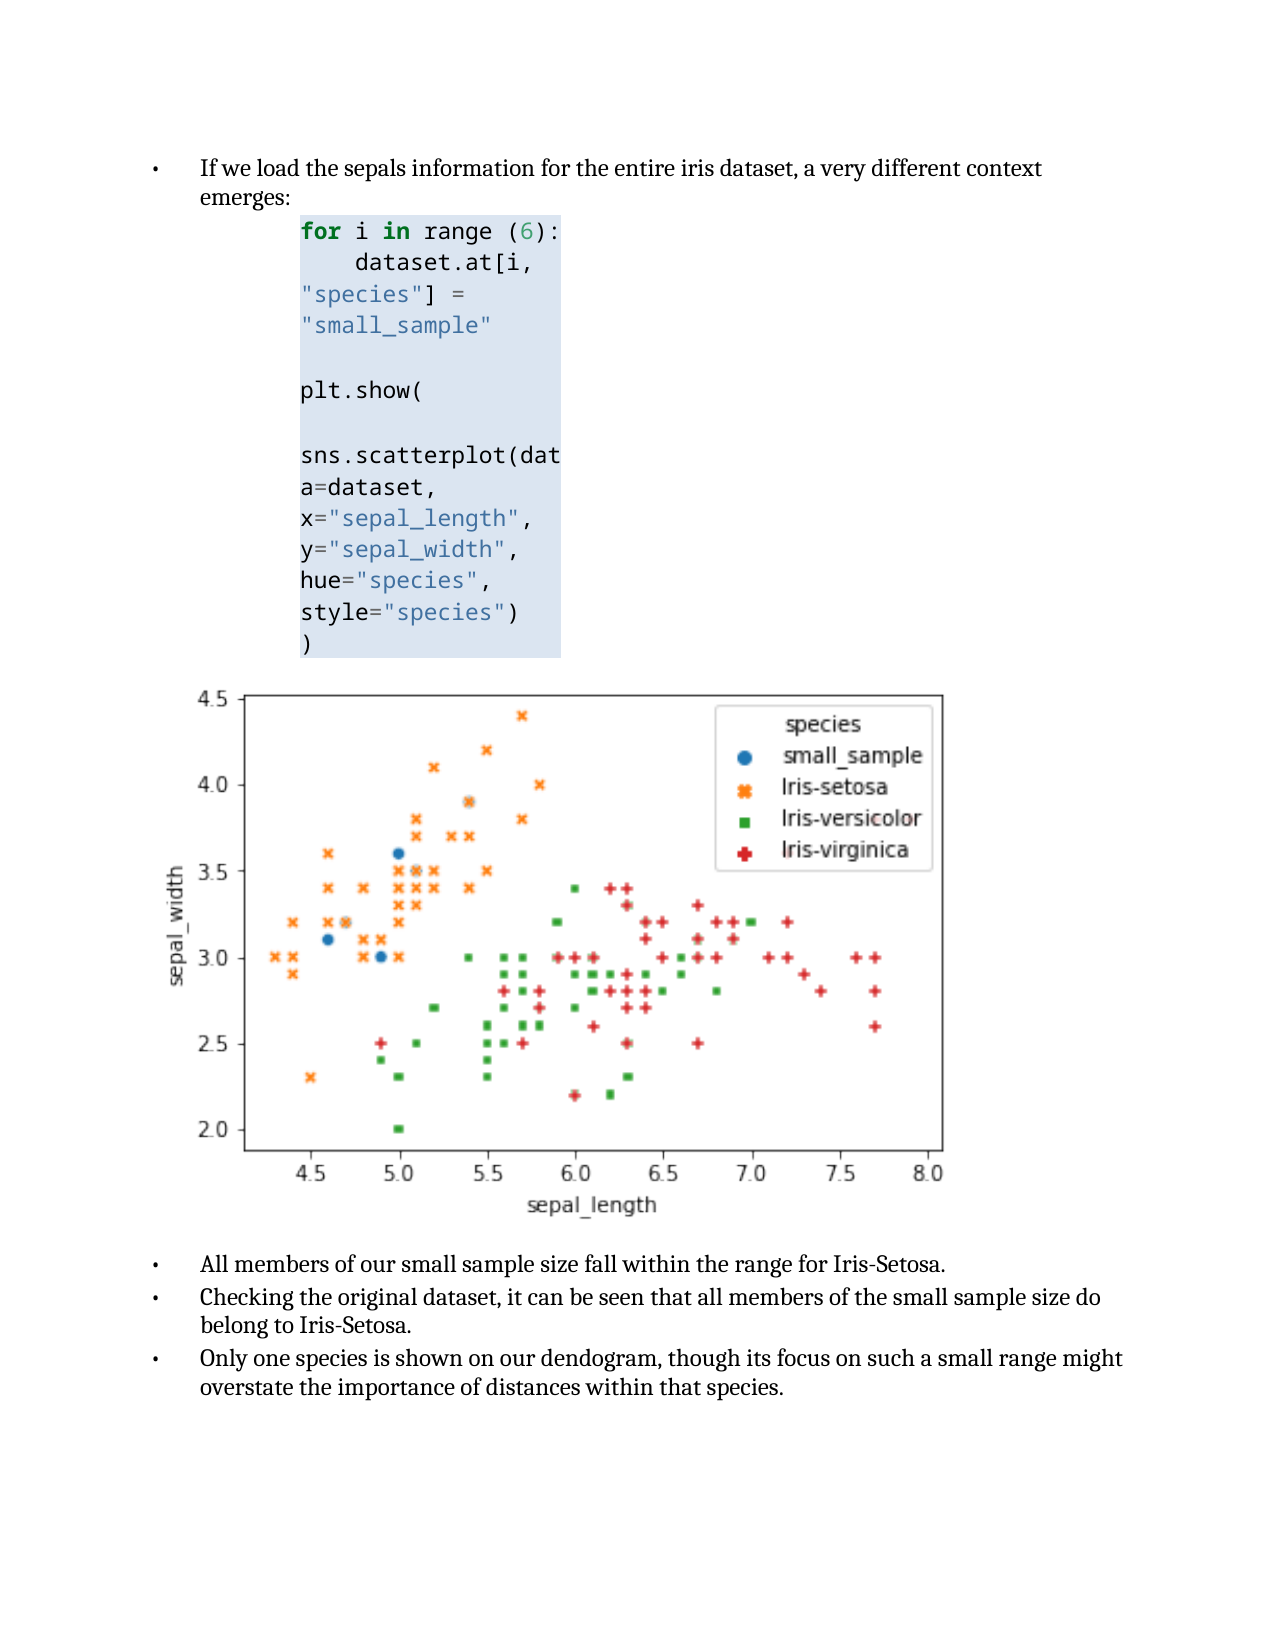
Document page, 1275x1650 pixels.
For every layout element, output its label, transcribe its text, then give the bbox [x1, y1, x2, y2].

list Checking the original dataset, it can be seen that all members of the small sample size do belong to Iris-Setosa. [150, 1282, 1125, 1340]
picture [150, 677, 959, 1232]
list All members of our small sample size fall within the range for Iris-Setosa. [150, 1250, 1125, 1279]
list If we load the sepals information for the entire iris dataset, a very different context emerges: [150, 154, 1125, 211]
list Only one species is shown on our dendogram, though its focus on such a small range might overstate the importance of distances within that species. [150, 1344, 1125, 1401]
text for i in range (6): dataset.at[i, "species"] = "small_sample" plt.show( sns.scatterplot(data=dataset, x="sepal_length", y="sepal_width", hue="species", style="species") ) [300, 215, 561, 658]
